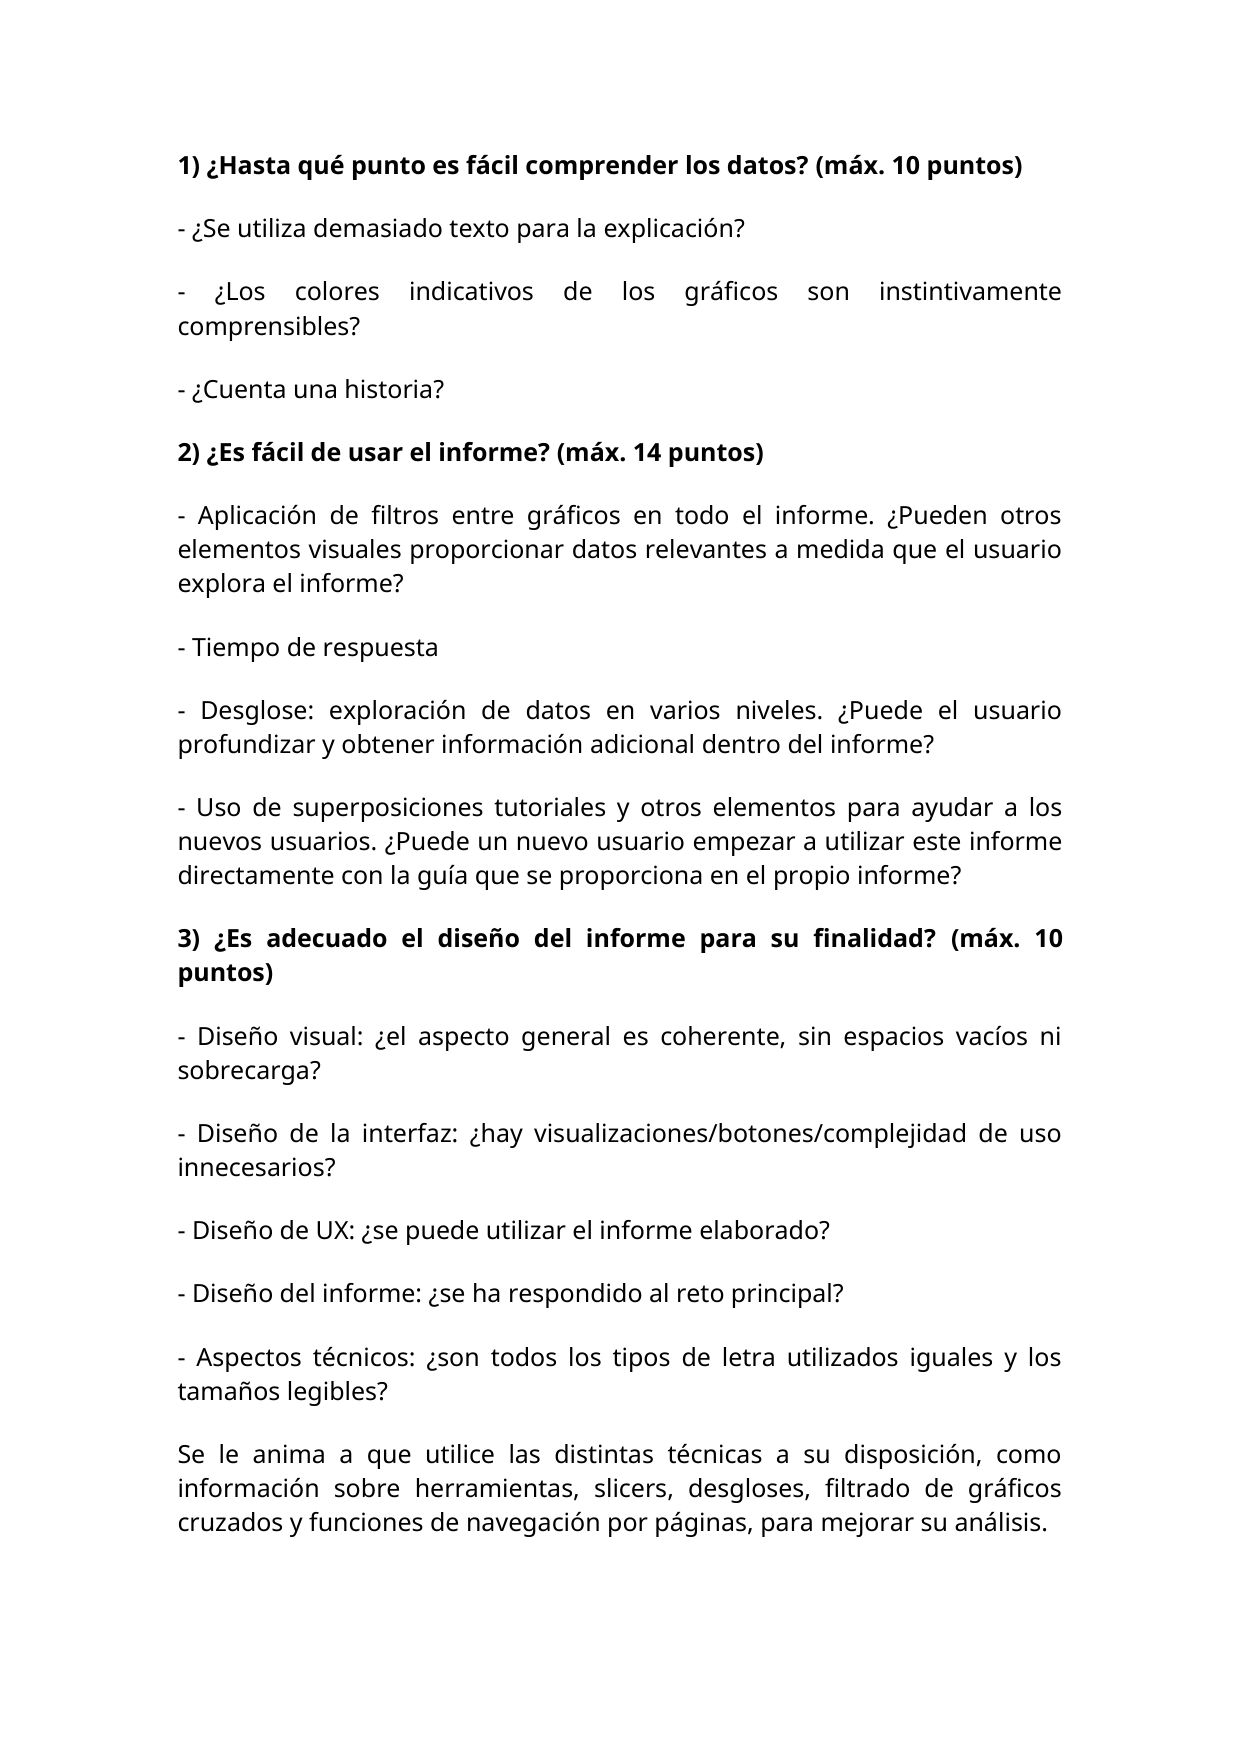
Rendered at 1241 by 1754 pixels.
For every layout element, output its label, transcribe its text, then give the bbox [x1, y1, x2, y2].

text 2) ¿Es fácil de usar el informe? (máx. 14 puntos) [177, 434, 1063, 469]
text 3) ¿Es adecuado el diseño del informe para su finalidad? (máx. 10 puntos) [177, 921, 1063, 989]
text - Uso de superposiciones tutoriales y otros elementos para ayudar a los nuevos usuarios. ¿Puede un nuevo usuario empezar a utilizar este informe directamente con la guía que se proporciona en el propio informe? [177, 790, 1063, 892]
text 1) ¿Hasta qué punto es fácil comprender los datos? (máx. 10 puntos) [177, 148, 1063, 182]
text - Aplicación de filtros entre gráficos en todo el informe. ¿Pueden otros elementos visuales proporcionar datos relevantes a medida que el usuario explora el informe? [177, 498, 1063, 600]
text - ¿Cuenta una historia? [177, 371, 1063, 405]
text - Diseño de UX: ¿se puede utilizar el informe elaborado? [177, 1213, 1063, 1247]
text - Diseño del informe: ¿se ha respondido al reto principal? [177, 1276, 1063, 1310]
text Se le anima a que utilice las distintas técnicas a su disposición, como información sobre herramientas, slicers, desgloses, filtrado de gráficos cruzados y funciones de navegación por páginas, para mejorar su análisis. [177, 1437, 1063, 1539]
text - ¿Los colores indicativos de los gráficos son instintivamente comprensibles? [177, 274, 1063, 342]
text - ¿Se utiliza demasiado texto para la explicación? [177, 211, 1063, 245]
text - Diseño visual: ¿el aspecto general es coherente, sin espacios vacíos ni sobrecarga? [177, 1018, 1063, 1086]
text - Aspectos técnicos: ¿son todos los tipos de letra utilizados iguales y los tamaños legibles? [177, 1339, 1063, 1407]
text - Diseño de la interfaz: ¿hay visualizaciones/botones/complejidad de uso innecesarios? [177, 1116, 1063, 1184]
text - Desglose: exploración de datos en varios niveles. ¿Puede el usuario profundizar y obtener información adicional dentro del informe? [177, 692, 1063, 761]
text - Tiempo de respuesta [177, 629, 1063, 663]
